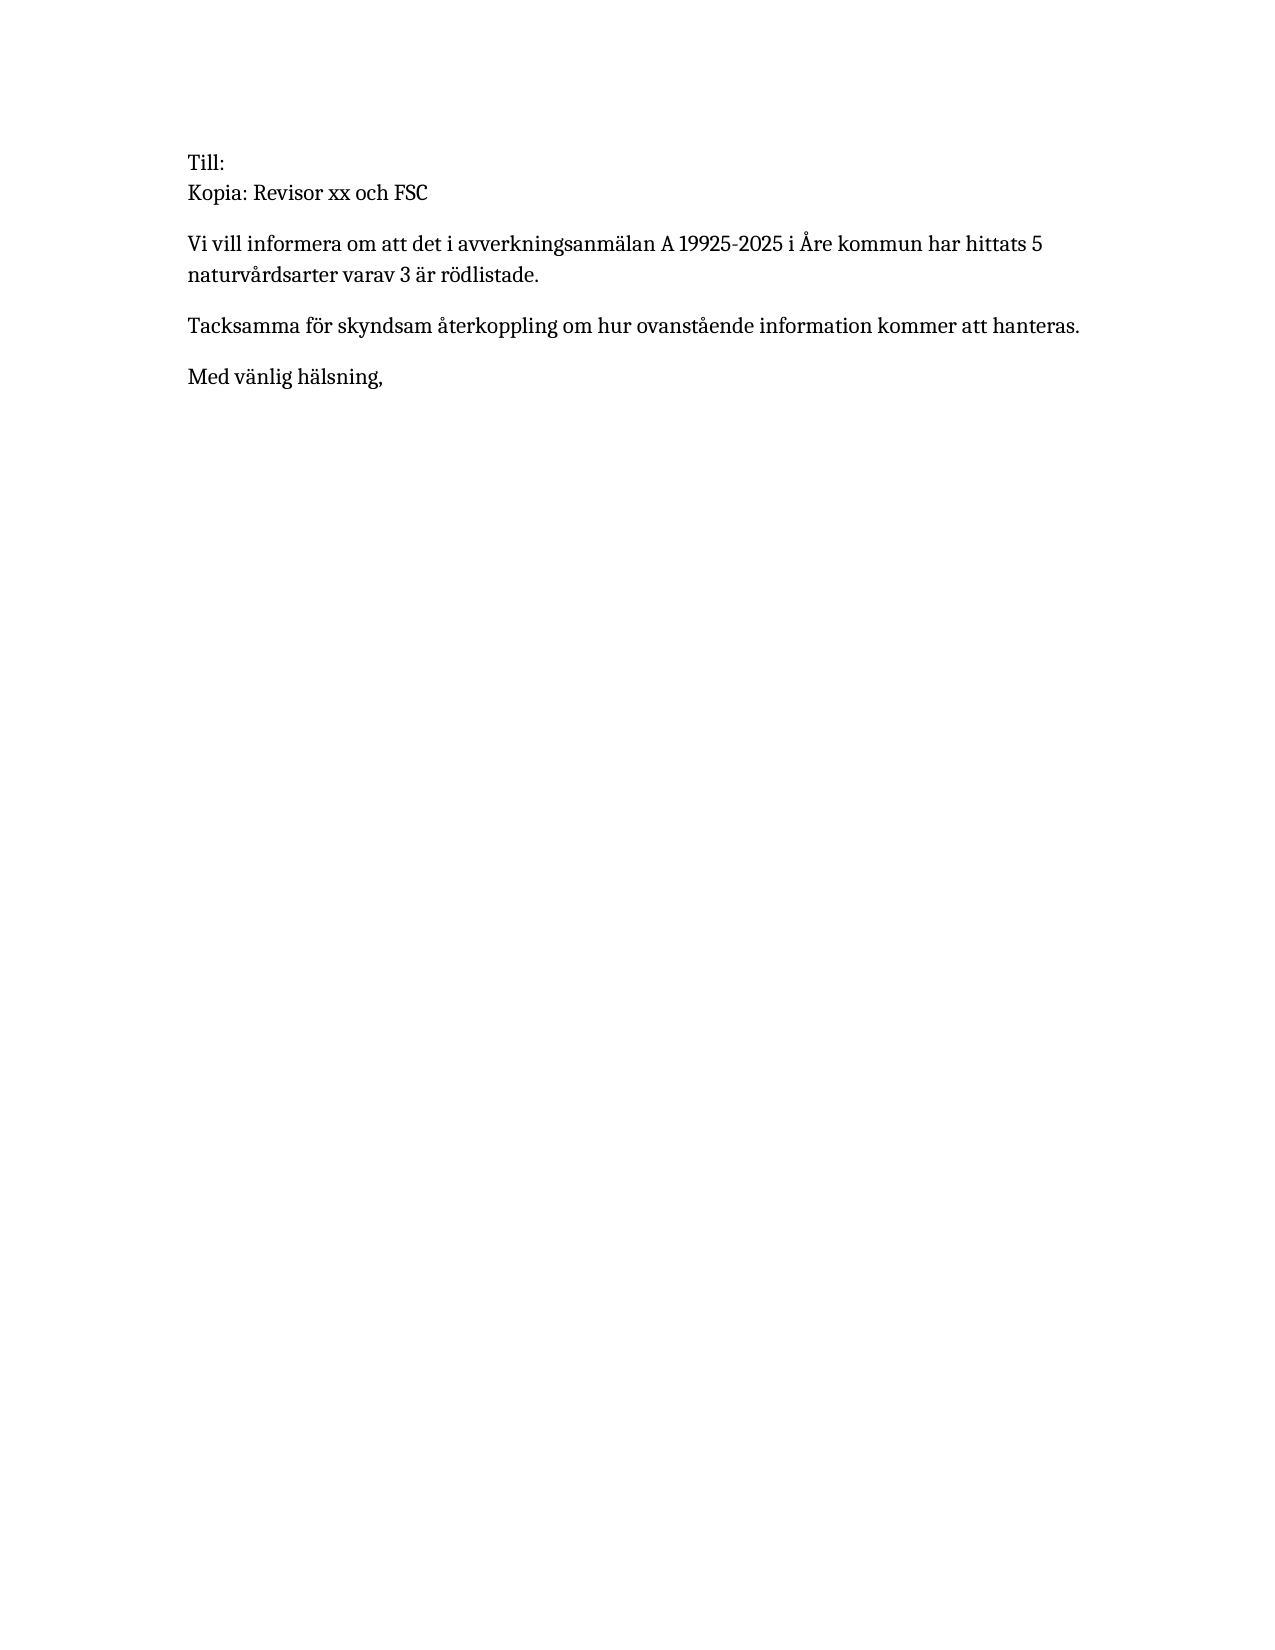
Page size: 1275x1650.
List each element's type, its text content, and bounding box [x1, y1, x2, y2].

text Till: Kopia: Revisor xx och FSC [187, 150, 1087, 207]
text Vi vill informera om att det i avverkningsanmälan A 19925-2025 i Åre kommun har hittats 5 naturvårdsarter varav 3 är rödlistade. [187, 231, 1087, 288]
text Tacksamma för skyndsam återkoppling om hur ovanstående information kommer att hanteras. [187, 312, 1087, 339]
text Med vänlig hälsning, [187, 363, 1087, 420]
